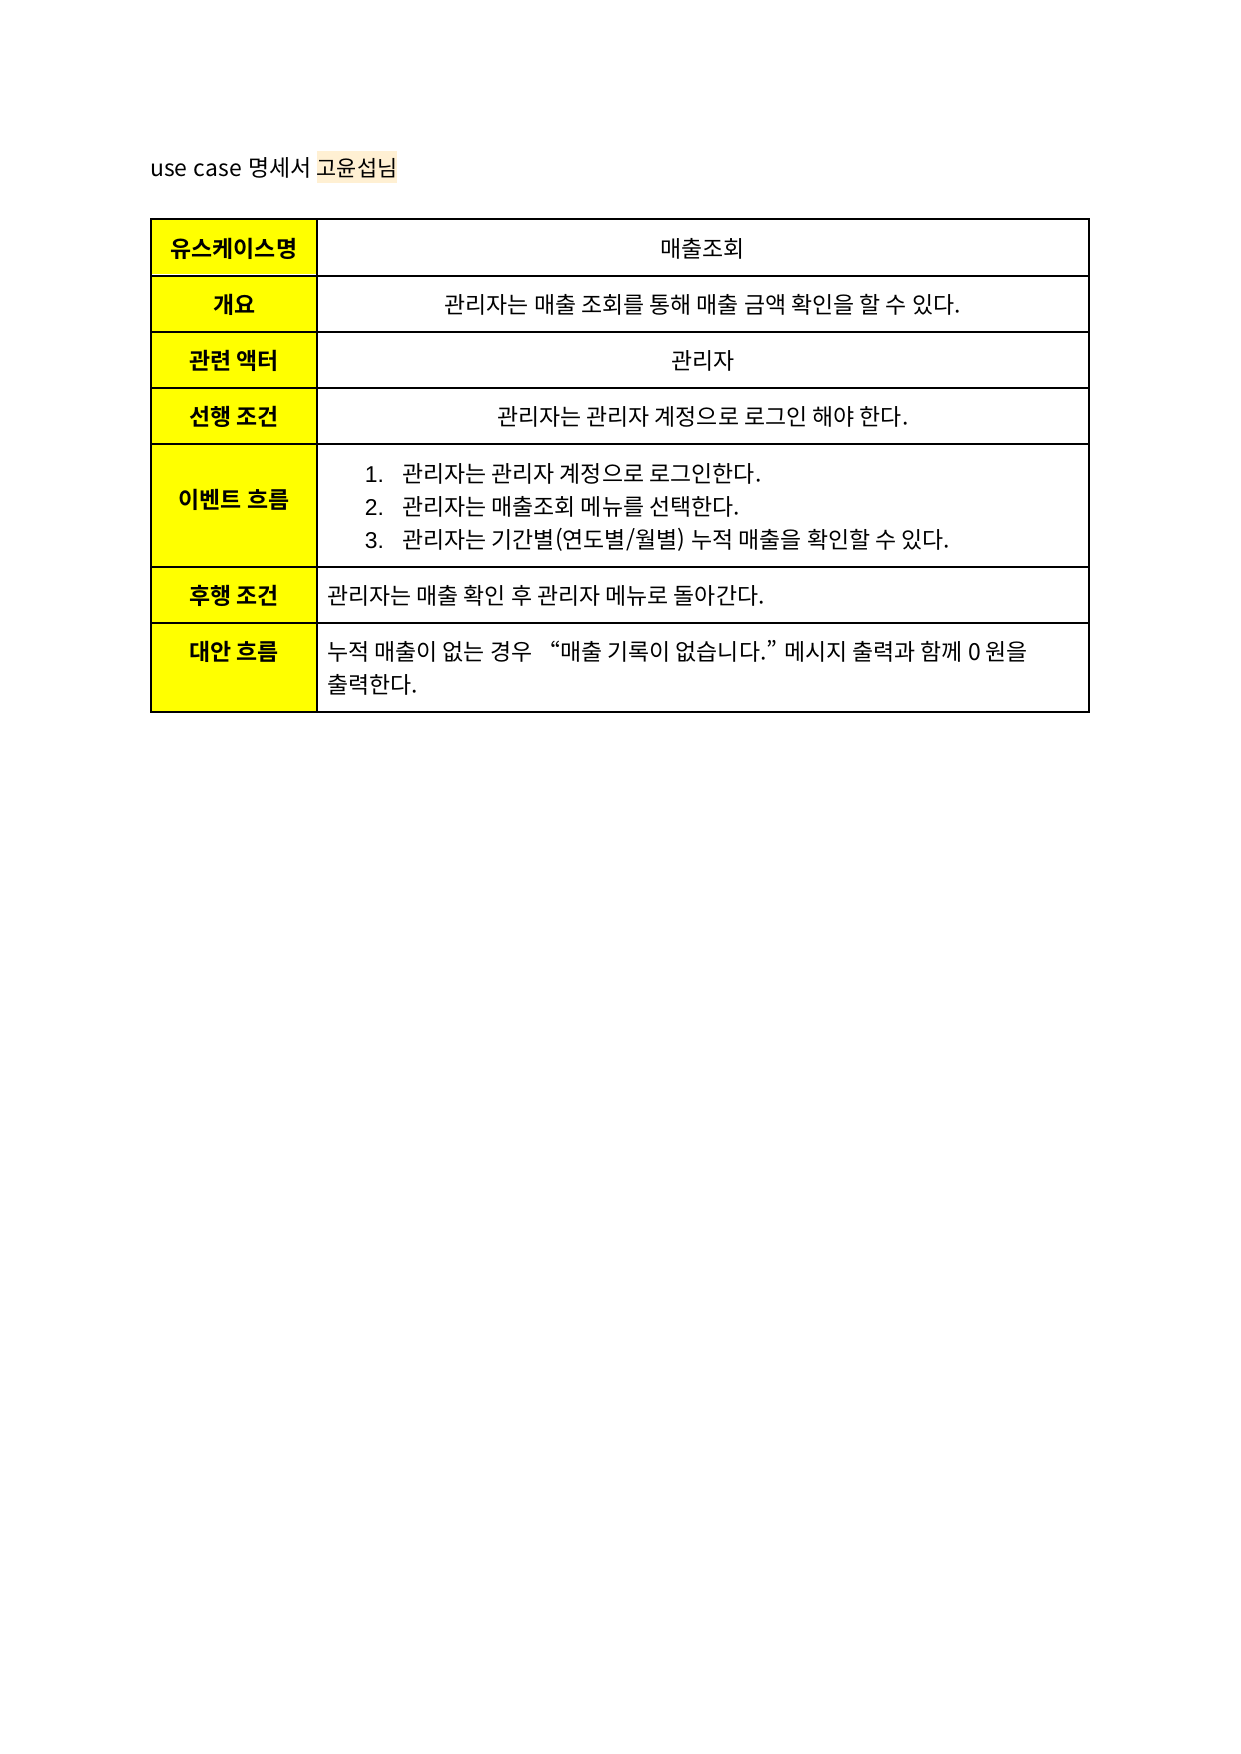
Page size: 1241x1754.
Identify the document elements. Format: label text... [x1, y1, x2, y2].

table_cell 대안 흐름 [152, 624, 316, 711]
table_cell 누적 매출이 없는 경우 “매출 기록이 없습니다.” 메시지 출력과 함께 0원을 출력한다. [318, 624, 1088, 711]
table_header 매출조회 [318, 220, 1088, 274]
table_cell 이벤트 흐름 [152, 445, 316, 566]
table_cell 관리자는 관리자 계정으로 로그인 해야 한다. [318, 389, 1088, 443]
table_header 유스케이스명 [152, 220, 316, 274]
table_cell 관리자는 관리자 계정으로 로그인한다. 관리자는 매출조회 메뉴를 선택한다. 관리자는 기간별(연도별/월별) 누적 매출을 확인할 수 있다. [318, 445, 1088, 566]
table_cell 선행 조건 [152, 389, 316, 443]
table_cell 관리자는 매출 조회를 통해 매출 금액 확인을 할 수 있다. [318, 277, 1088, 331]
table_cell 관리자는 매출 확인 후 관리자 메뉴로 돌아간다. [318, 568, 1088, 622]
table_cell 관리자 [318, 333, 1088, 387]
table_cell 후행 조건 [152, 568, 316, 622]
table_cell 관련 액터 [152, 333, 316, 387]
table_cell 개요 [152, 277, 316, 331]
text use case 명세서 고윤섭님 [150, 150, 1090, 183]
